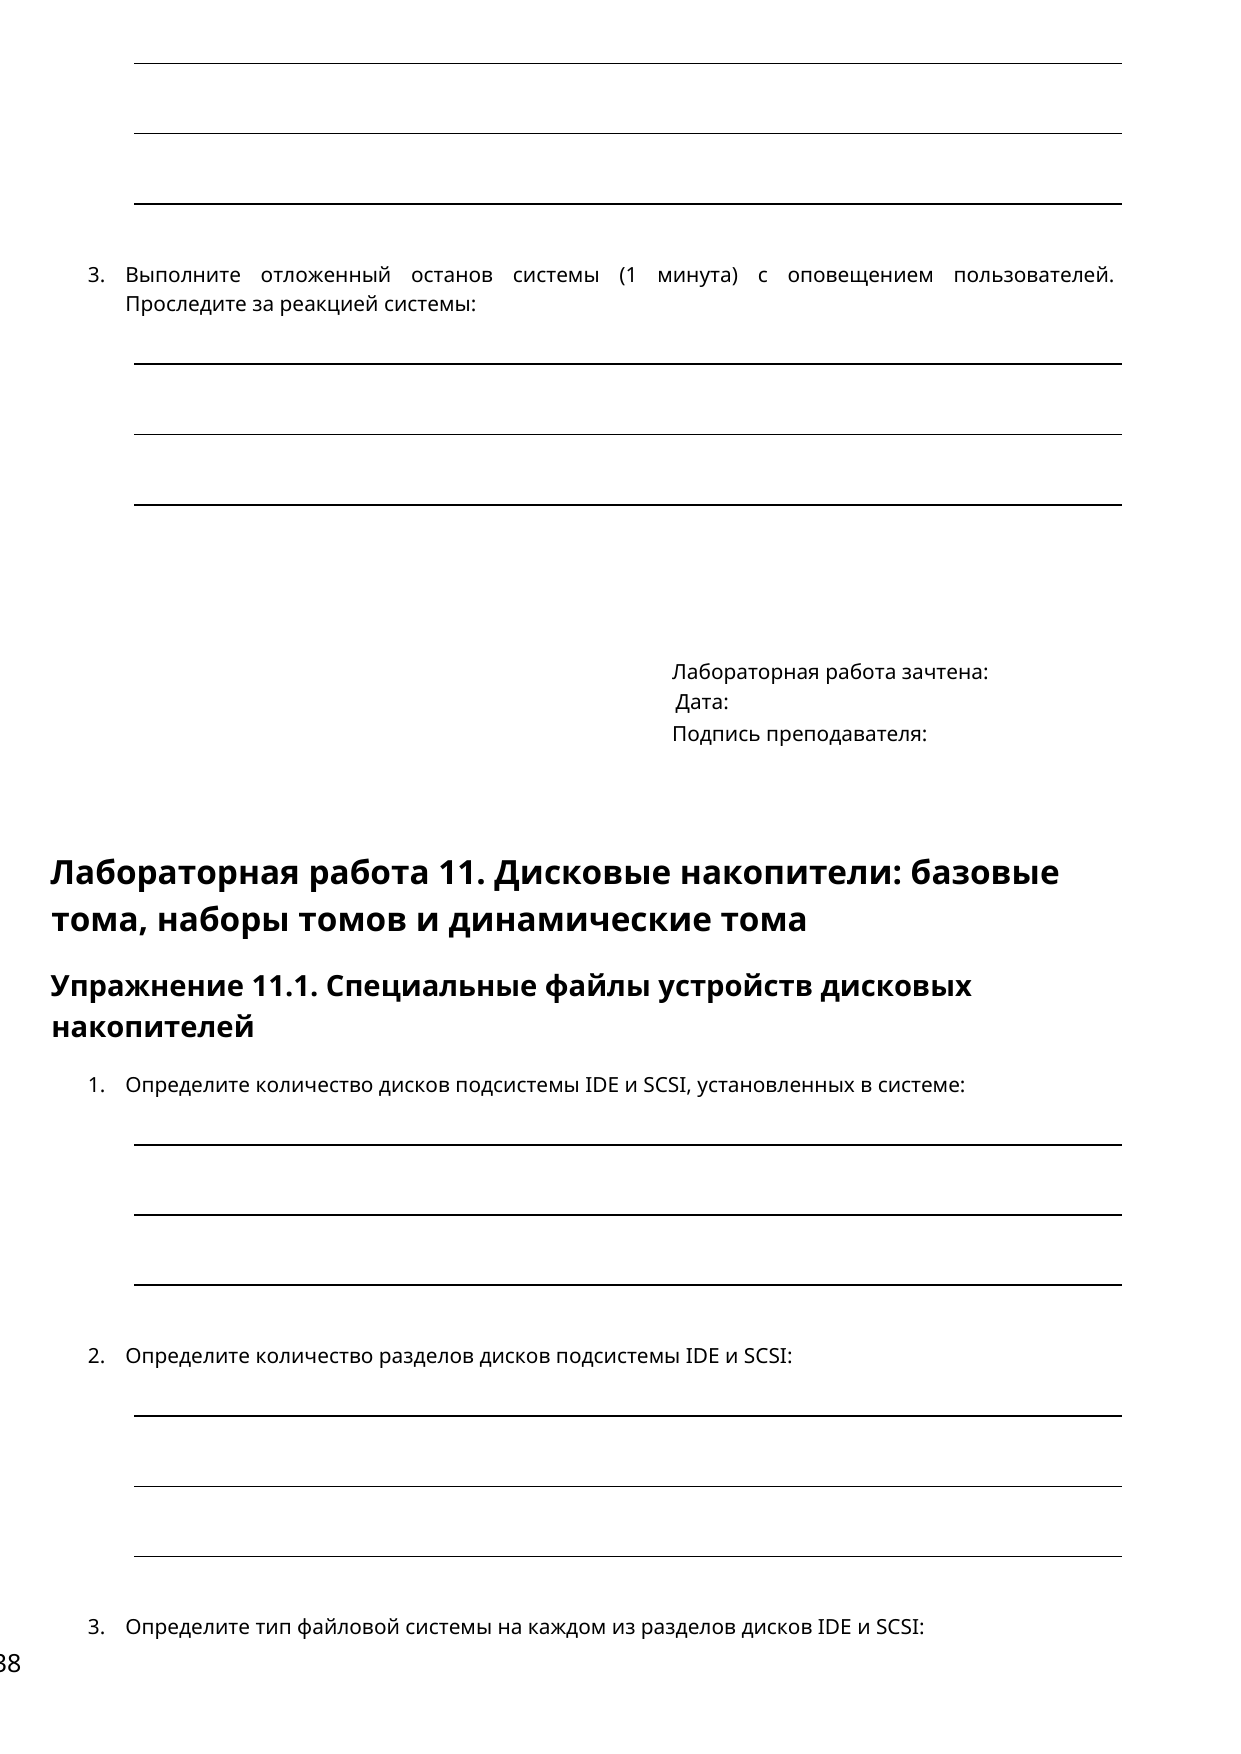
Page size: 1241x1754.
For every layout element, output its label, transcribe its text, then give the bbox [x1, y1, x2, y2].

text Лабораторная работа зачтена: [672, 657, 1115, 686]
list Определите количество разделов дисков подсистемы IDE и SCSI: [88, 1341, 1115, 1369]
text Подпись преподавателя: [672, 719, 1115, 747]
list Определите количество дисков подсистемы IDE и SCSI, установленных в системе: [88, 1070, 1115, 1098]
list Определите тип файловой системы на каждом из разделов дисков IDE и SCSI: [88, 1612, 1115, 1641]
subtitle Упражнение 11.1. Специальные файлы устройств дисковых накопителей [50, 966, 1122, 1046]
text Дата: [282, 687, 1122, 716]
list Выполните отложенный останов системы (1 минута) с оповещением пользователей. Проследите за реакцией системы: [88, 260, 1115, 317]
text Лабораторная работа 11. Дисковые накопители: базовые тома, наборы томов и динамические тома [50, 849, 1122, 941]
